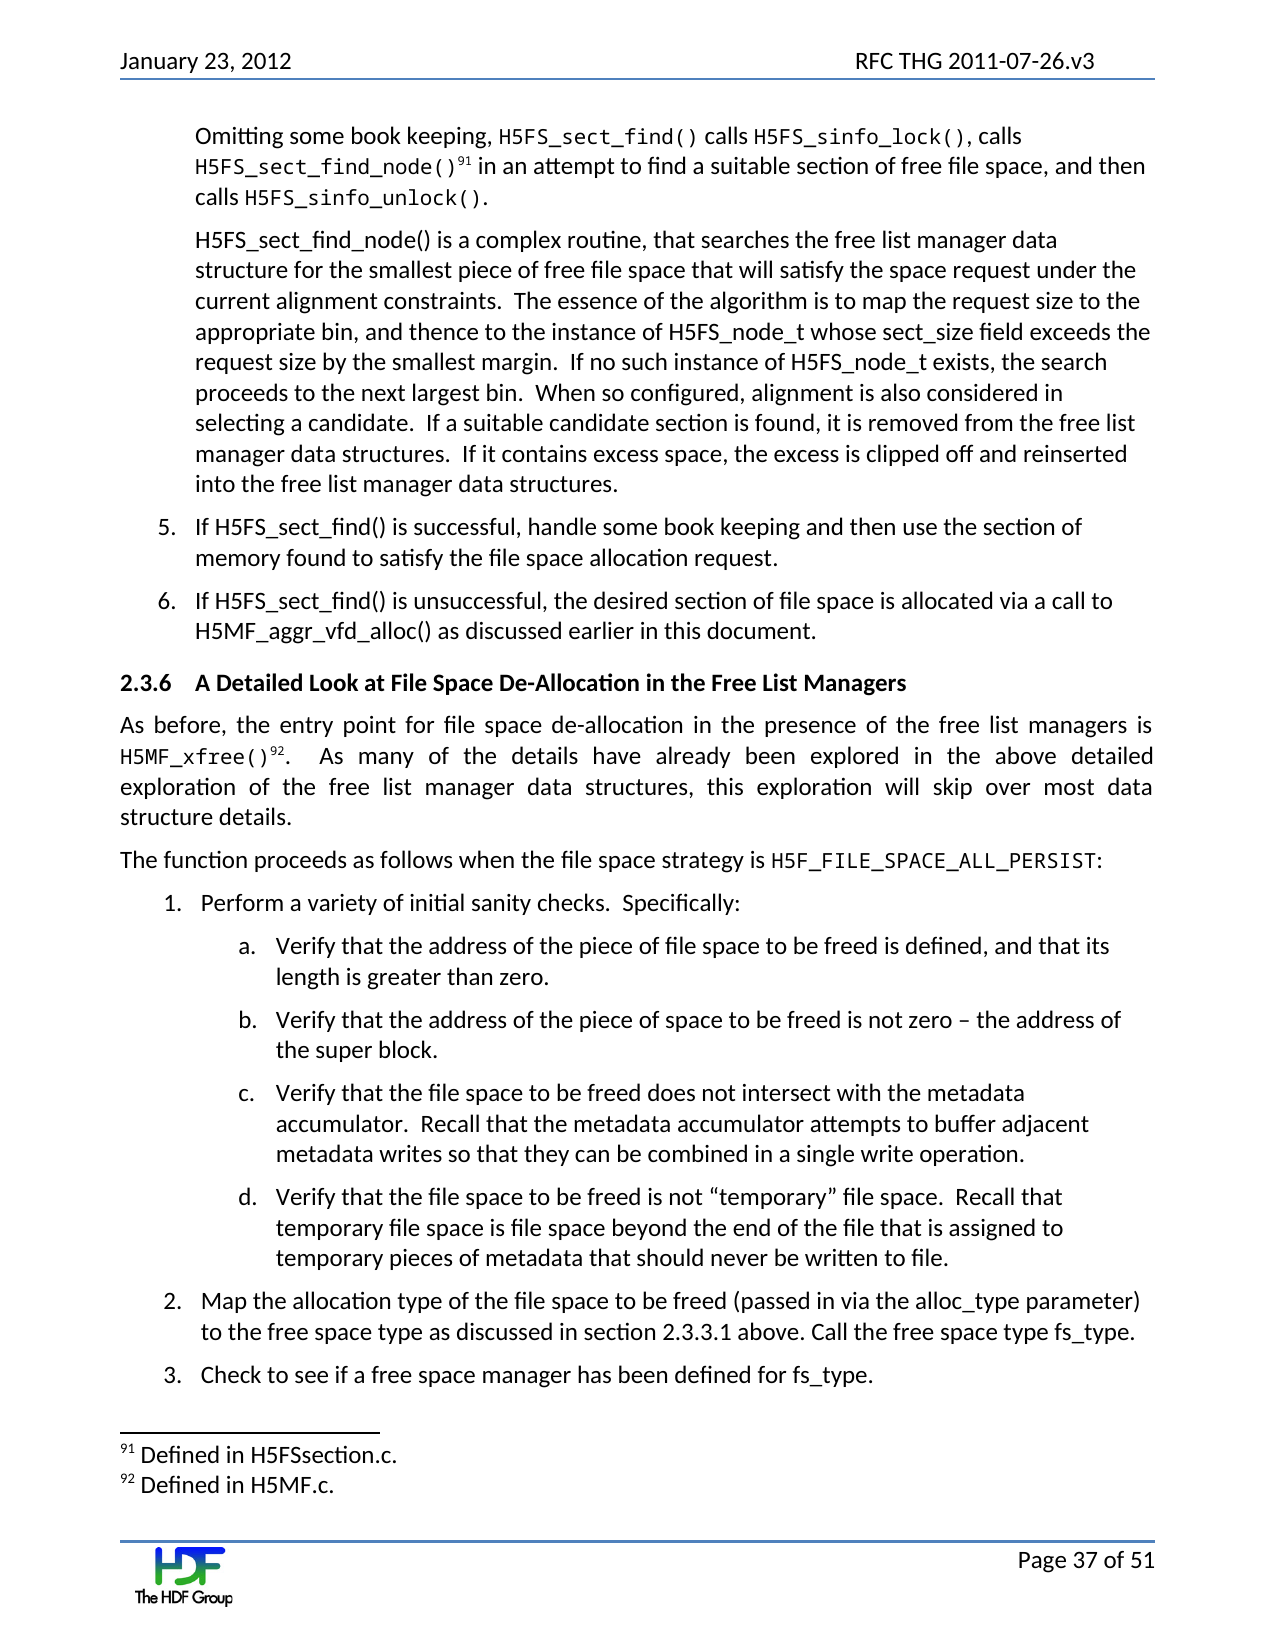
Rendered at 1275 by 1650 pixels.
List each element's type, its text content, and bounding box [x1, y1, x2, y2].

list Perform a variety of initial sanity checks. Specifically: [163, 887, 1155, 918]
list Omitting some book keeping, H5FS_sect_find() calls H5FS_sinfo_lock(), calls H5FS_sect_find_node() in an attempt to find a suitable section of free file space, and then calls H5FS_sinfo_unlock(). [195, 120, 1155, 212]
subtitle A Detailed Look at File Space De-Allocation in the Free List Managers [120, 667, 1155, 697]
list Verify that the file space to be freed is not “temporary” file space. Recall that temporary file space is file space beyond the end of the file that is assigned to temporary pieces of metadata that should never be written to file. [238, 1181, 1155, 1273]
list Verify that the address of the piece of space to be freed is not zero – the address of the super block. [238, 1004, 1155, 1065]
list Check to see if a free space manager has been defined for fs_type. [163, 1359, 1155, 1389]
list H5FS_sect_find_node() is a complex routine, that searches the free list manager data structure for the smallest piece of free file space that will satisfy the space request under the current alignment constraints. The essence of the algorithm is to map the request size to the appropriate bin, and thence to the instance of H5FS_node_t whose sect_size field exceeds the request size by the smallest margin. If no such instance of H5FS_node_t exists, the search proceeds to the next largest bin. When so configured, alignment is also considered in selecting a candidate. If a suitable candidate section is found, it is removed from the free list manager data structures. If it contains excess space, the excess is clipped off and reinserted into the free list manager data structures. [195, 224, 1155, 499]
list Map the allocation type of the file space to be freed (passed in via the alloc_type parameter) to the free space type as discussed in section 2.3.3.1 above. Call the free space type fs_type. [163, 1286, 1155, 1347]
text As before, the entry point for file space de-allocation in the presence of the free list managers is H5MF_xfree(). As many of the details have already been explored in the above detailed exploration of the free list manager data structures, this exploration will skip over most data structure details. [120, 710, 1155, 832]
picture [135, 1547, 233, 1607]
list Verify that the address of the piece of file space to be freed is defined, and that its length is greater than zero. [238, 930, 1155, 991]
list If H5FS_sect_find() is unsuccessful, the desired section of file space is allocated via a call to H5MF_aggr_vfd_alloc() as discussed earlier in this document. [157, 585, 1155, 646]
text The function proceeds as follows when the file space strategy is H5F_FILE_SPACE_ALL_PERSIST: [120, 844, 1155, 875]
list Verify that the file space to be freed does not intersect with the metadata accumulator. Recall that the metadata accumulator attempts to buffer adjacent metadata writes so that they can be combined in a single write operation. [238, 1077, 1155, 1169]
list If H5FS_sect_find() is successful, handle some book keeping and then use the section of memory found to satisfy the file space allocation request. [157, 511, 1155, 572]
